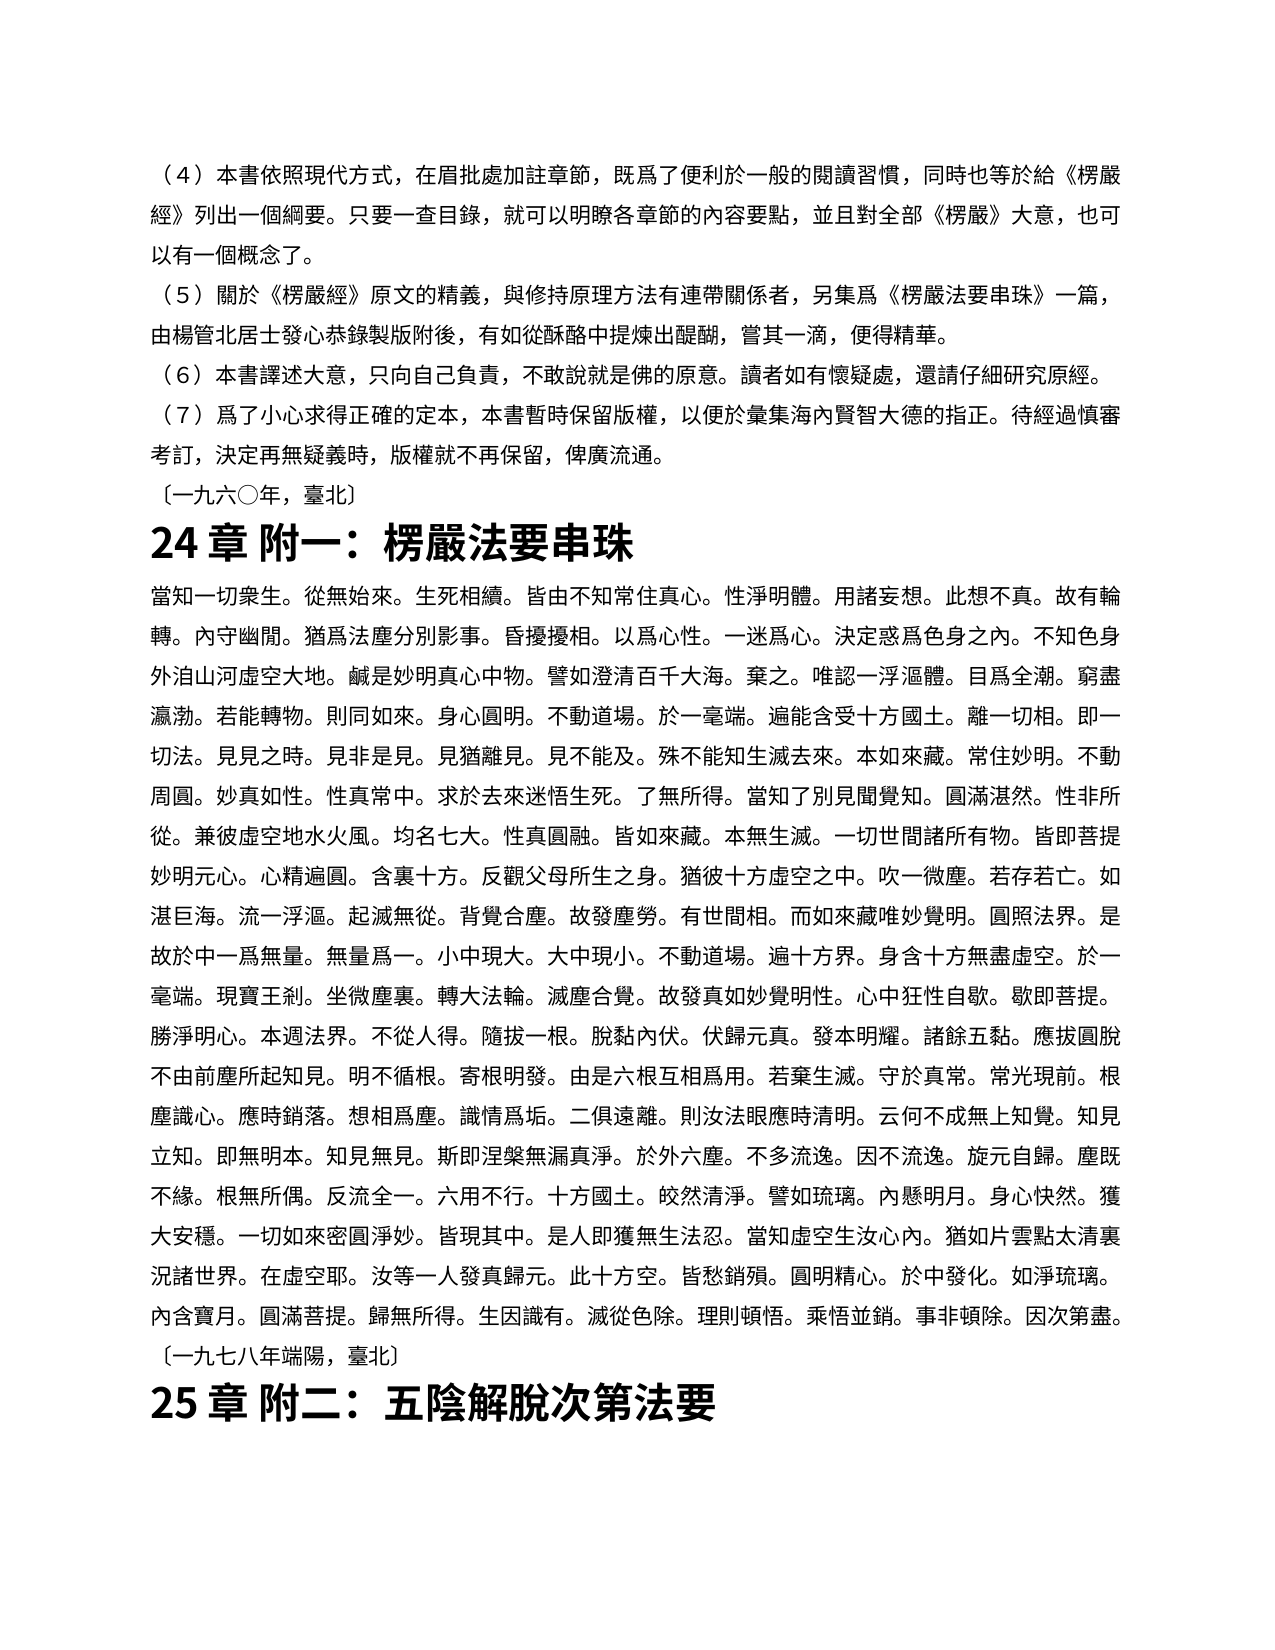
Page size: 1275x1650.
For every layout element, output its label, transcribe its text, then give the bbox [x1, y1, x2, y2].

text 〔一九六○年，臺北〕 [150, 470, 1125, 510]
text 〔一九七八年端陽，臺北〕 [150, 1330, 1125, 1370]
text （７）爲了小心求得正確的定本，本書暫時保留版權，以便於彙集海內賢智大德的指正。待經過慎審考訂，決定再無疑義時，版權就不再保留，俾廣流通。 [150, 390, 1125, 470]
text （５）關於《楞嚴經》原文的精義，與修持原理方法有連帶關係者，另集爲《楞嚴法要串珠》一篇，由楊管北居士發心恭錄製版附後，有如從酥酪中提煉出醍醐，嘗其一滴，便得精華。 [150, 270, 1125, 350]
text （６）本書譯述大意，只向自己負責，不敢說就是佛的原意。讀者如有懷疑處，還請仔細研究原經。 [150, 350, 1125, 390]
subtitle 25章 附二：五陰解脫次第法要 [150, 1370, 1125, 1431]
text 當知一切衆生。從無始來。生死相續。皆由不知常住真心。性淨明體。用諸妄想。此想不真。故有輪轉。內守幽閒。猶爲法塵分別影事。昏擾擾相。以爲心性。一迷爲心。決定惑爲色身之內。不知色身外洎山河虛空大地。鹹是妙明真心中物。譬如澄清百千大海。棄之。唯認一浮漚體。目爲全潮。窮盡瀛渤。若能轉物。則同如來。身心圓明。不動道場。於一毫端。遍能含受十方國土。離一切相。即一切法。見見之時。見非是見。見猶離見。見不能及。殊不能知生滅去來。本如來藏。常住妙明。不動周圓。妙真如性。性真常中。求於去來迷悟生死。了無所得。當知了別見聞覺知。圓滿湛然。性非所從。兼彼虛空地水火風。均名七大。性真圓融。皆如來藏。本無生滅。一切世間諸所有物。皆即菩提妙明元心。心精遍圓。含裏十方。反觀父母所生之身。猶彼十方虛空之中。吹一微塵。若存若亡。如湛巨海。流一浮漚。起滅無從。背覺合塵。故發塵勞。有世間相。而如來藏唯妙覺明。圓照法界。是故於中一爲無量。無量爲一。小中現大。大中現小。不動道場。遍十方界。身含十方無盡虛空。於一毫端。現寶王剎。坐微塵裏。轉大法輪。滅塵合覺。故發真如妙覺明性。心中狂性自歇。歇即菩提。勝淨明心。本週法界。不從人得。隨拔一根。脫黏內伏。伏歸元真。發本明耀。諸餘五黏。應拔圓脫。不由前塵所起知見。明不循根。寄根明發。由是六根互相爲用。若棄生滅。守於真常。常光現前。根塵識心。應時銷落。想相爲塵。識情爲垢。二俱遠離。則汝法眼應時清明。云何不成無上知覺。知見立知。即無明本。知見無見。斯即涅槃無漏真淨。於外六塵。不多流逸。因不流逸。旋元自歸。塵既不緣。根無所偶。反流全一。六用不行。十方國土。皎然清淨。譬如琉璃。內懸明月。身心快然。獲大安穩。一切如來密圓淨妙。皆現其中。是人即獲無生法忍。當知虛空生汝心內。猶如片雲點太清裏。況諸世界。在虛空耶。汝等一人發真歸元。此十方空。皆愁銷殞。圓明精心。於中發化。如淨琉璃。內含寶月。圓滿菩提。歸無所得。生因識有。滅從色除。理則頓悟。乘悟並銷。事非頓除。因次第盡。 [150, 570, 1125, 1330]
subtitle 24章 附一：楞嚴法要串珠 [150, 510, 1125, 570]
text （４）本書依照現代方式，在眉批處加註章節，既爲了便利於一般的閱讀習慣，同時也等於給《楞嚴經》列出一個綱要。只要一查目錄，就可以明瞭各章節的內容要點，並且對全部《楞嚴》大意，也可以有一個概念了。 [150, 150, 1125, 270]
